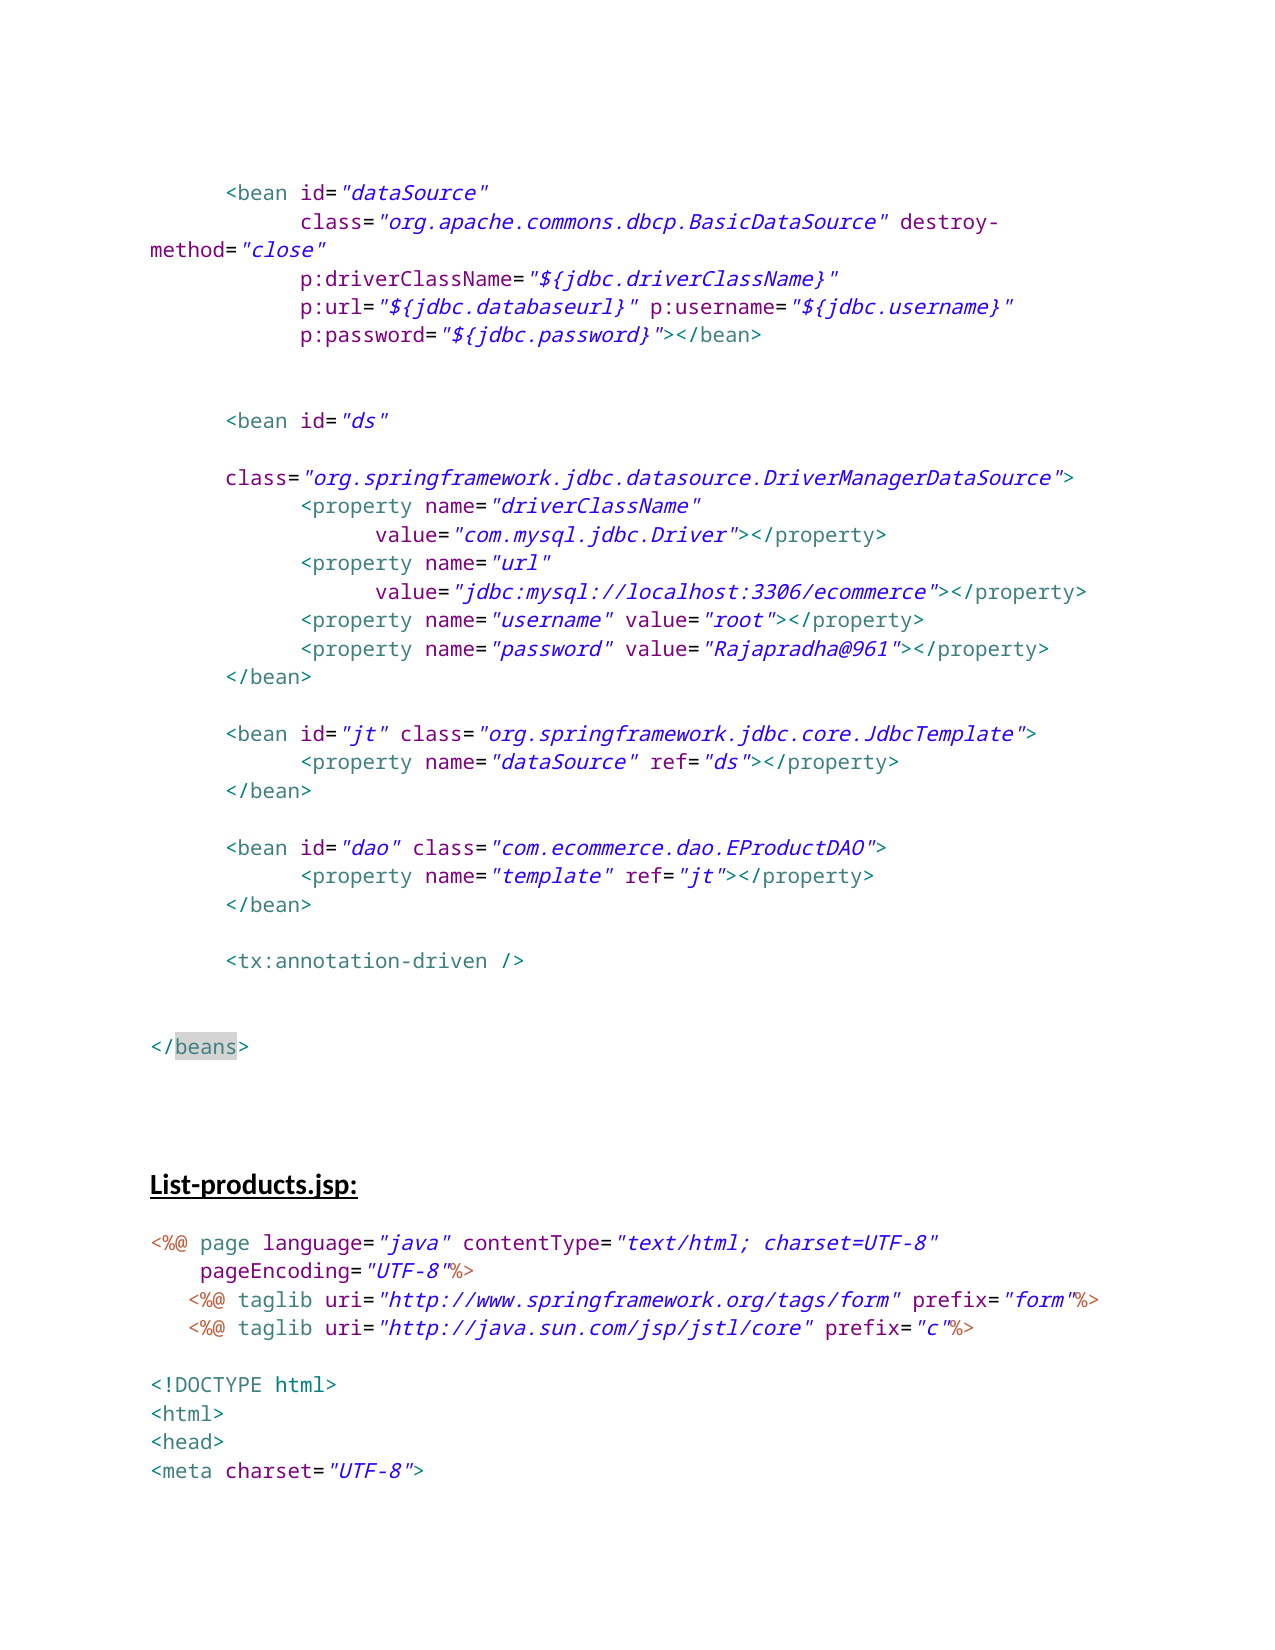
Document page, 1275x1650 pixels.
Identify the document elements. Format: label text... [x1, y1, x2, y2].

text <property name="password" value="Rajapradha@961"></property> [150, 634, 1125, 662]
text <%@ taglib uri="http://www.springframework.org/tags/form" prefix="form"%> [150, 1285, 1125, 1313]
text <%@ page language="java" contentType="text/html; charset=UTF-8" [150, 1228, 1125, 1257]
text <bean id="jt" class="org.springframework.jdbc.core.JdbcTemplate"> [150, 719, 1125, 747]
text value="com.mysql.jdbc.Driver"></property> [150, 520, 1125, 548]
text class="org.springframework.jdbc.datasource.DriverManagerDataSource"> [150, 434, 1125, 492]
text <html> [150, 1399, 1125, 1427]
text </bean> [150, 776, 1125, 804]
text </beans> [150, 1032, 175, 1060]
text p:url="${jdbc.databaseurl}" p:username="${jdbc.username}" [150, 292, 1125, 321]
text <property name="template" ref="jt"></property> [150, 861, 1125, 890]
text <!DOCTYPE html> [150, 1371, 1125, 1399]
text <property name="username" value="root"></property> [150, 605, 1125, 634]
text pageEncoding="UTF-8"%> [150, 1257, 1125, 1285]
text <tx:annotation-driven /> [150, 947, 1125, 975]
text </bean> [150, 662, 1125, 691]
text <property name="dataSource" ref="ds"></property> [150, 747, 1125, 776]
text <bean id="ds" [150, 406, 1125, 434]
text <property name="url" [150, 548, 1125, 577]
text value="jdbc:mysql://localhost:3306/ecommerce"></property> [150, 577, 1125, 605]
text </beans> [237, 1032, 1125, 1060]
text p:password="${jdbc.password}"></bean> [150, 321, 1125, 349]
text <bean id="dao" class="com.ecommerce.dao.EProductDAO"> [150, 833, 1125, 861]
text p:driverClassName="${jdbc.driverClassName}" [150, 264, 1125, 292]
text <head> [150, 1427, 1125, 1456]
text <bean id="dataSource" [150, 178, 1125, 207]
text <meta charset="UTF-8"> [150, 1456, 1125, 1484]
text class="org.apache.commons.dbcp.BasicDataSource" destroy-method="close" [150, 207, 1125, 264]
text </bean> [150, 890, 1125, 918]
text <property name="driverClassName" [150, 492, 1125, 520]
text List-products.jsp: [150, 1166, 1125, 1202]
text <%@ taglib uri="http://java.sun.com/jsp/jstl/core" prefix="c"%> [150, 1313, 1125, 1342]
